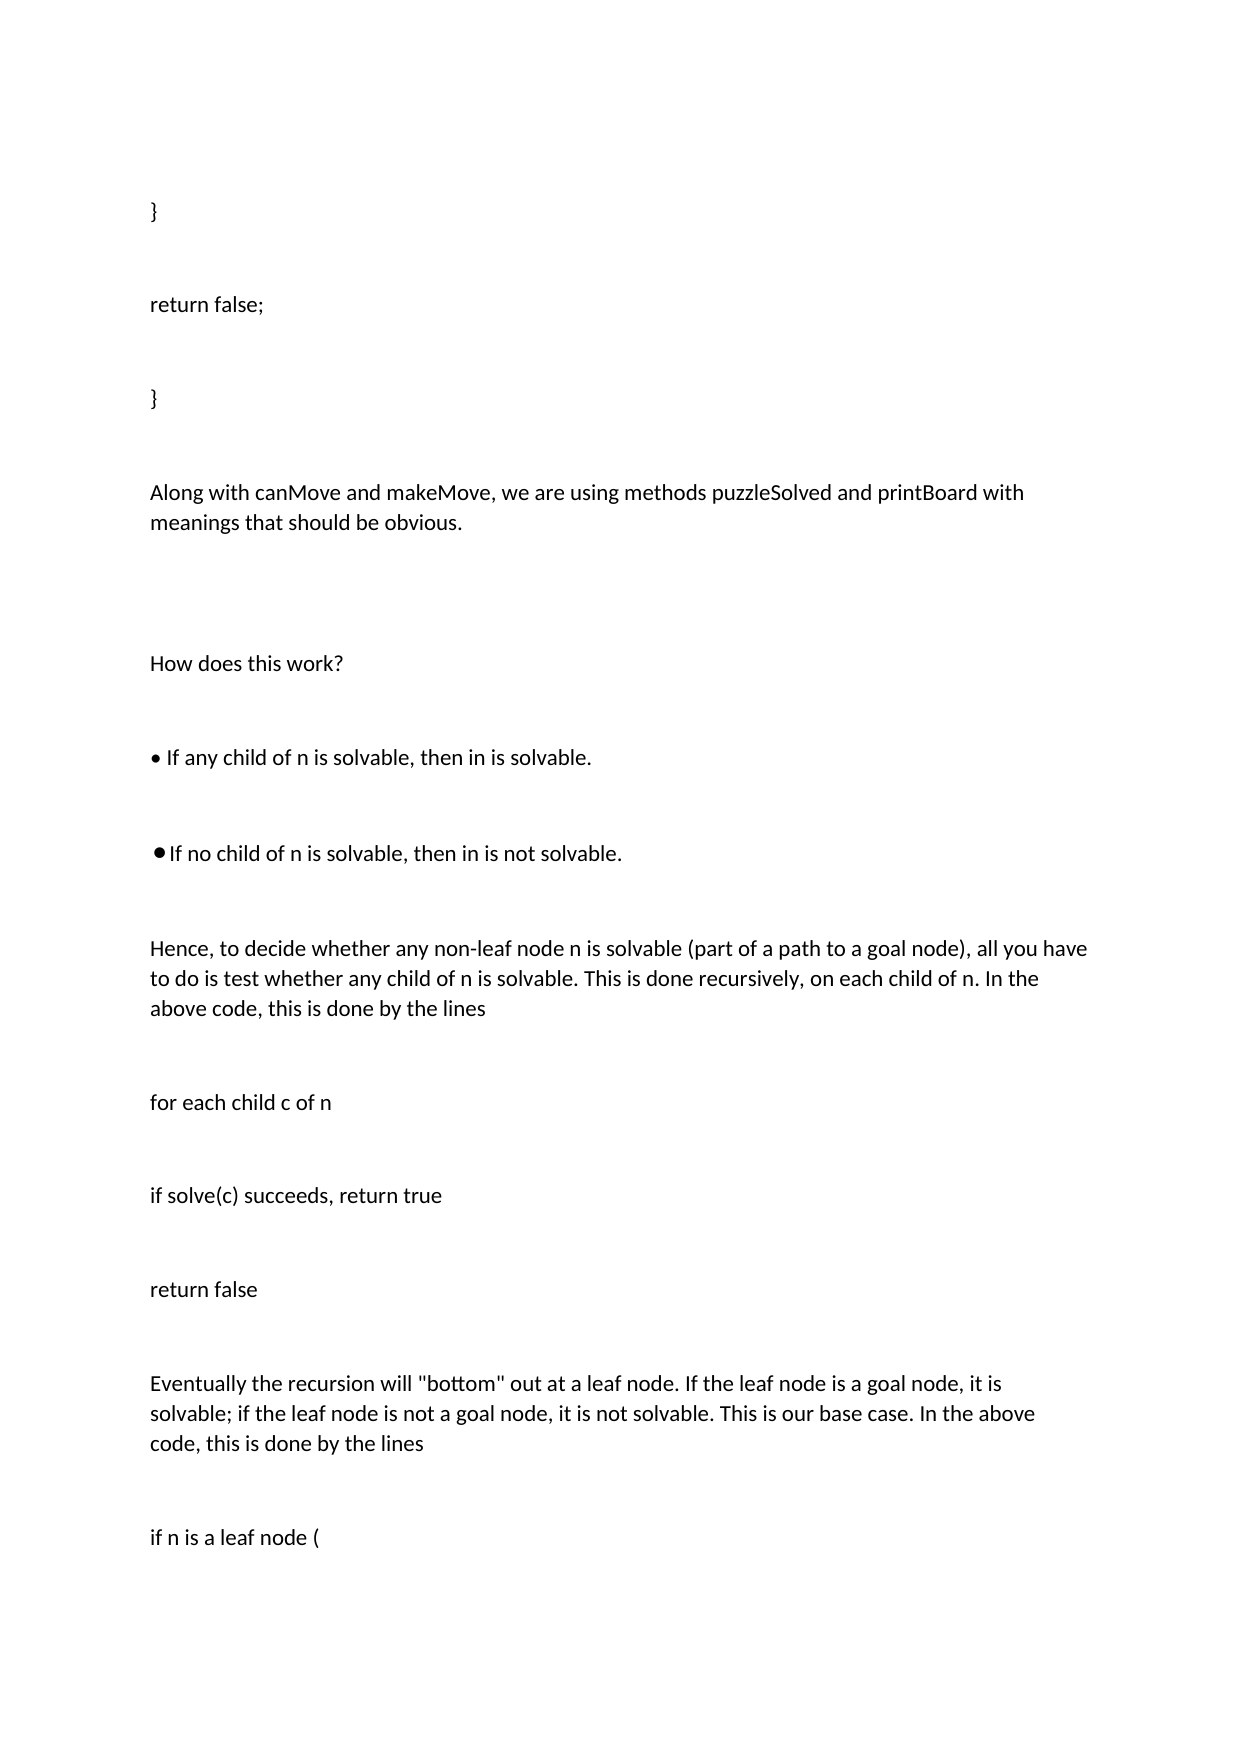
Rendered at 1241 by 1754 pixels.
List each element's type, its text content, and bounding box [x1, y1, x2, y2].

text return false [150, 1275, 1090, 1303]
text • If any child of n is solvable, then in is solvable. [150, 743, 1090, 771]
text Hence, to decide whether any non-leaf node n is solvable (part of a path to a goal node), all you have to do is test whether any child of n is solvable. This is done recursively, on each child of n. In the above code, this is done by the lines [150, 934, 1090, 1022]
text ⚫If no child of n is solvable, then in is not solvable. [150, 836, 1090, 868]
text return false; [150, 291, 1090, 319]
text } [150, 384, 1090, 412]
text Along with canMove and makeMove, we are using methods puzzleSolved and printBoard with meanings that should be obvious. [150, 478, 1090, 536]
text if n is a leaf node ( [150, 1523, 1090, 1551]
text if solve(c) succeeds, return true [150, 1182, 1090, 1210]
text for each child c of n [150, 1088, 1090, 1116]
text Eventually the recursion will "bottom" out at a leaf node. If the leaf node is a goal node, it is solvable; if the leaf node is not a goal node, it is not solvable. This is our base case. In the above code, this is done by the lines [150, 1369, 1090, 1458]
text How does this work? [150, 649, 1090, 677]
text } [150, 197, 1090, 225]
